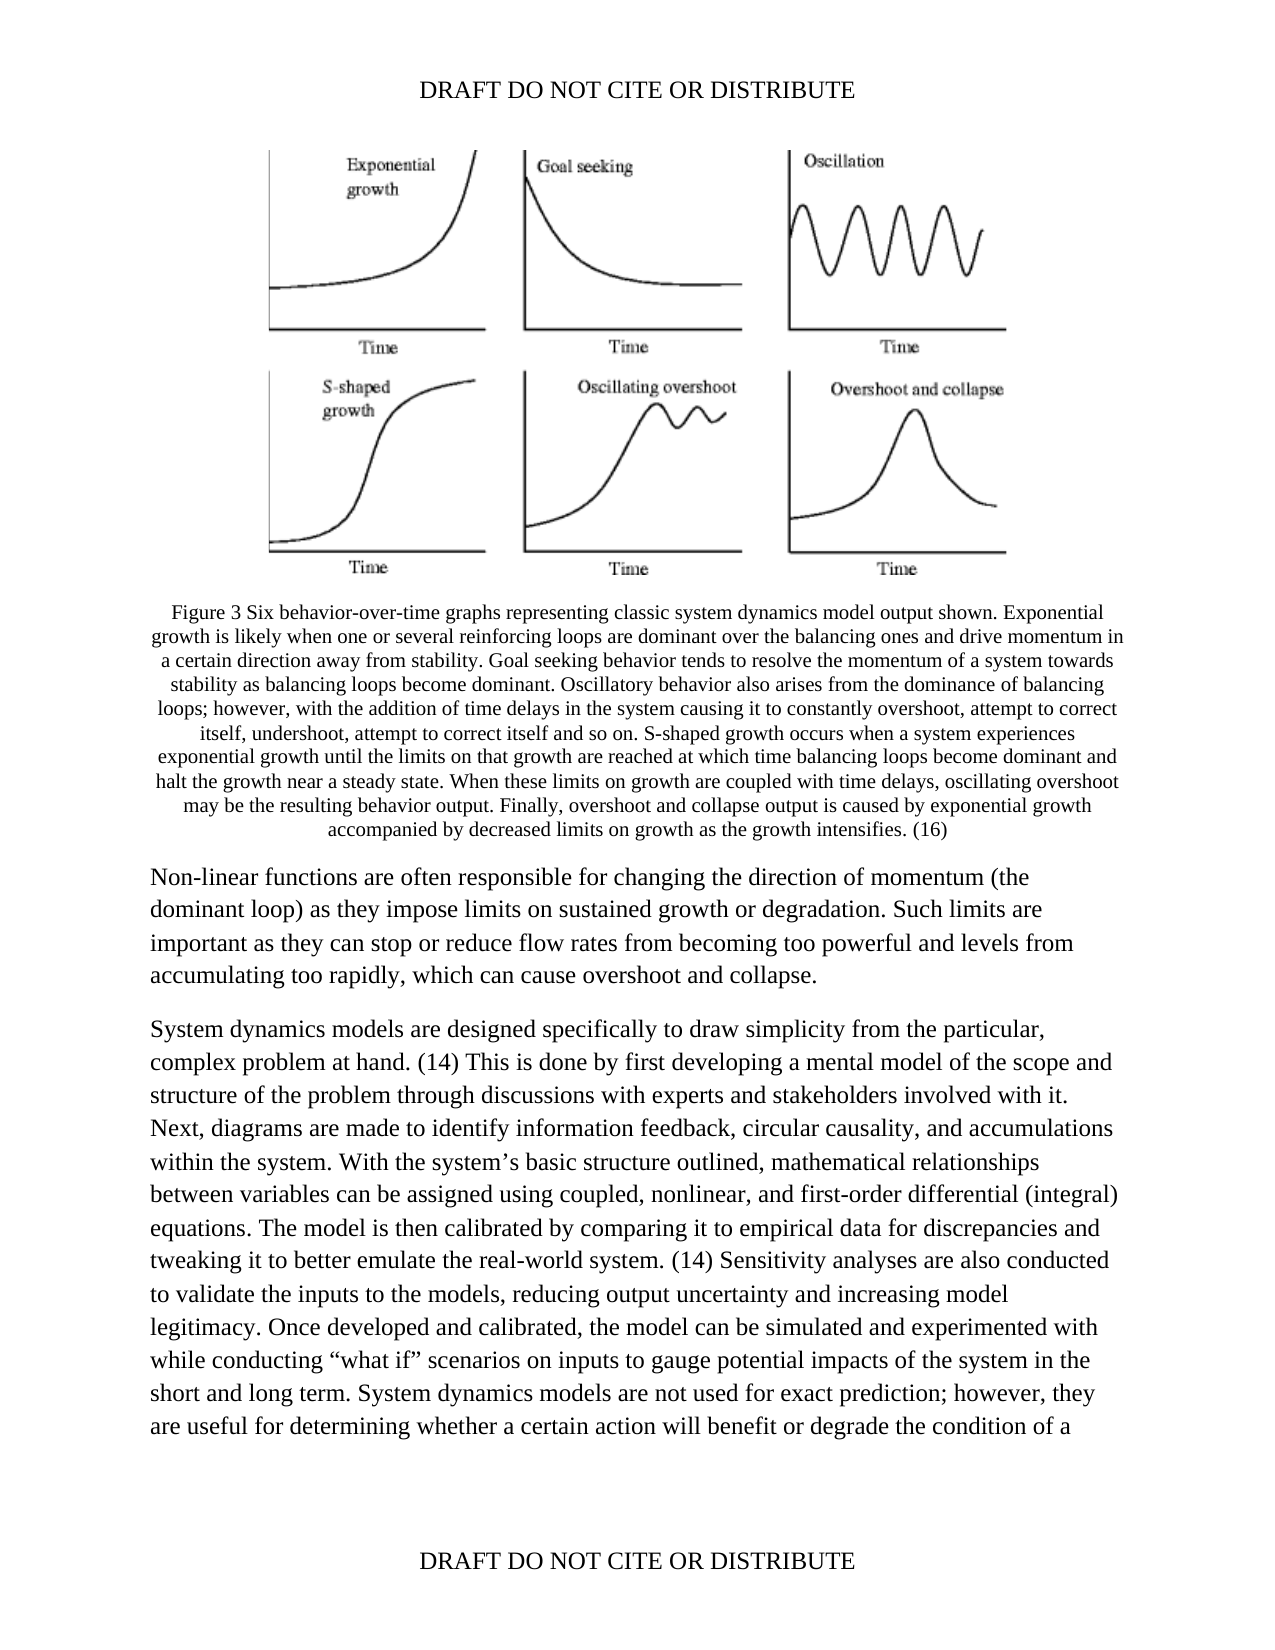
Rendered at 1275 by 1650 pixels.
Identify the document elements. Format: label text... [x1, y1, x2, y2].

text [150, 1014, 1125, 1439]
picture [268, 150, 1007, 575]
text Figure 3 Six behavior-over-time graphs representing classic system dynamics model output shown. Exponential growth is likely when one or several reinforcing loops are dominant over the balancing ones and drive momentum in a certain direction away from stability. Goal seeking behavior tends to resolve the momentum of a system towards stability as balancing loops become dominant. Oscillatory behavior also arises from the dominance of balancing loops; however, with the addition of time delays in the system causing it to constantly overshoot, attempt to correct itself, undershoot, attempt to correct itself and so on. S-shaped growth occurs when a system experiences exponential growth until the limits on that growth are reached at which time balancing loops become dominant and halt the growth near a steady state. When these limits on growth are coupled with time delays, oscillating overshoot may be the resulting behavior output. Finally, overshoot and collapse output is caused by exponential growth accompanied by decreased limits on growth as the growth intensifies. (16) [150, 600, 1125, 841]
text Non-linear functions are often responsible for changing the direction of momentum (the dominant loop) as they impose limits on sustained growth or degradation. Such limits are important as they can stop or reduce flow rates from becoming too powerful and levels from accumulating too rapidly, which can cause overshoot and collapse. [150, 862, 1125, 989]
